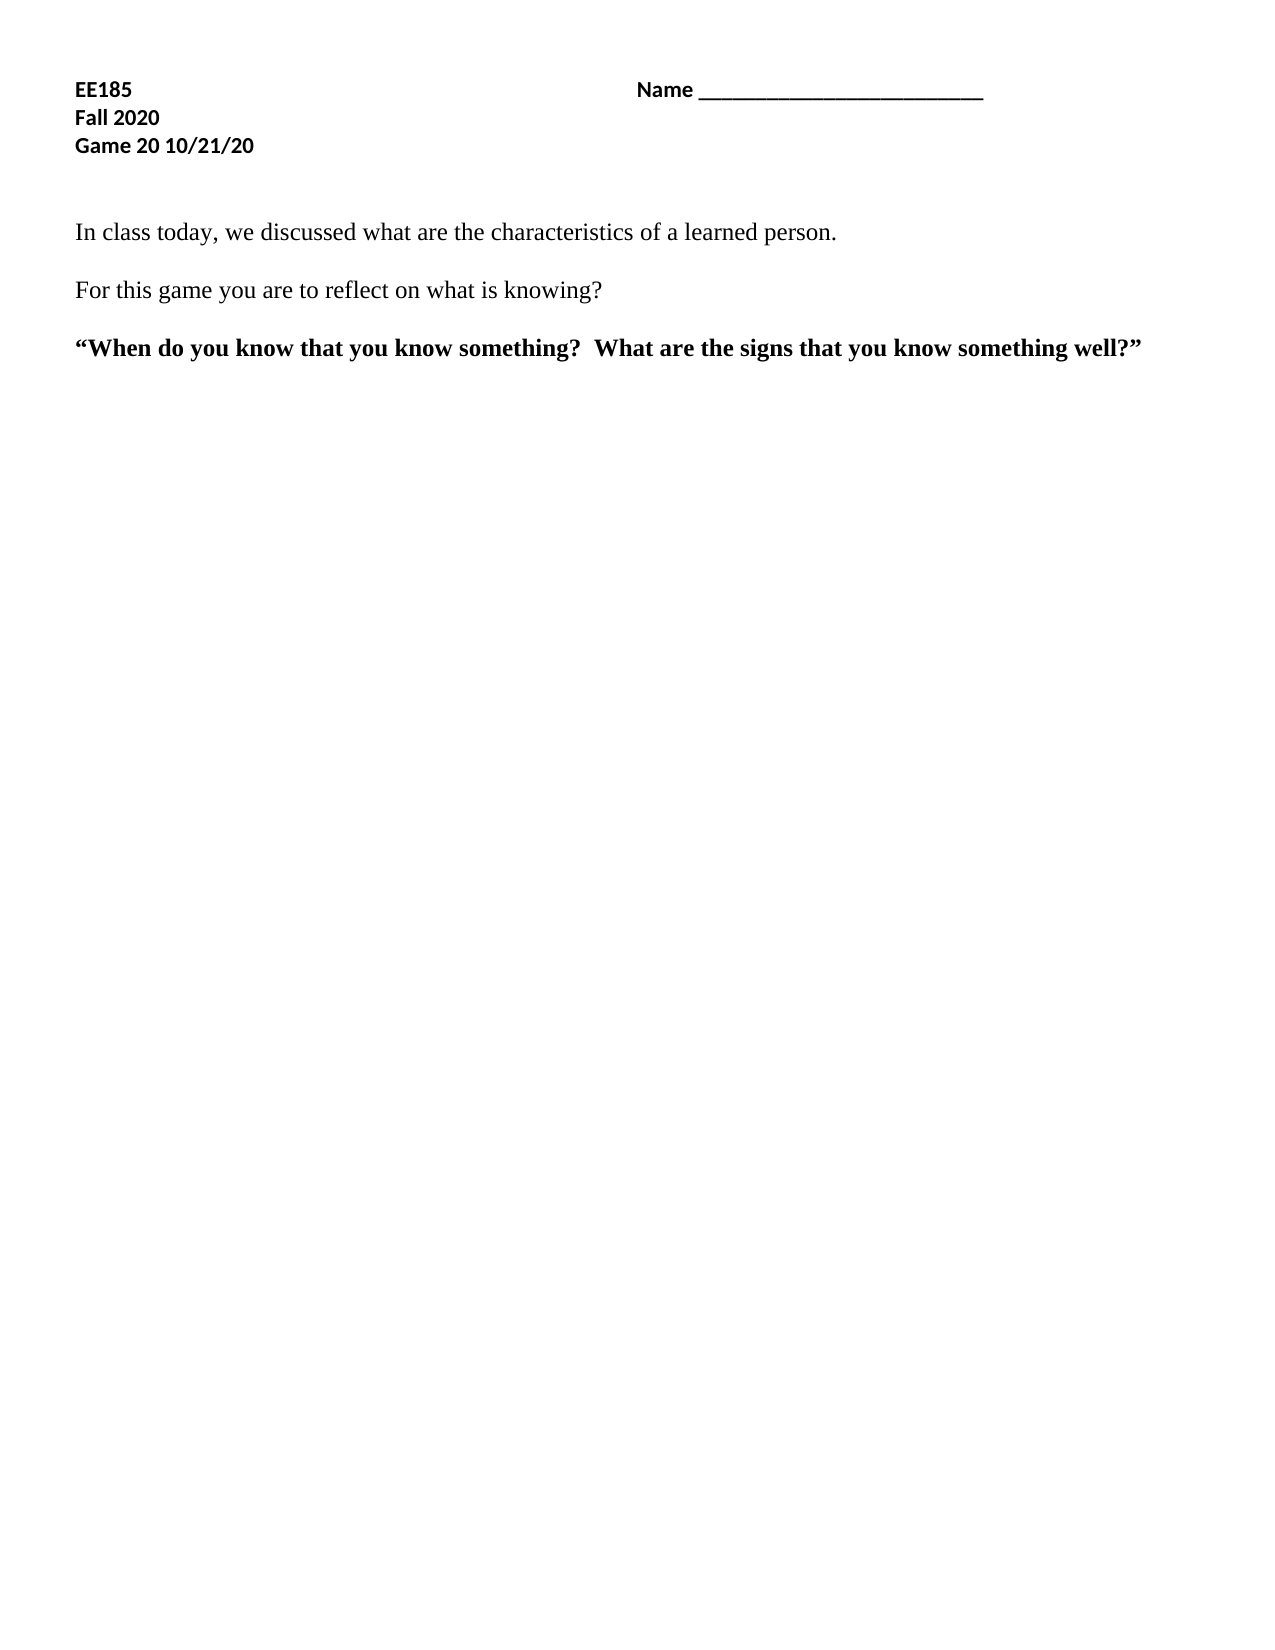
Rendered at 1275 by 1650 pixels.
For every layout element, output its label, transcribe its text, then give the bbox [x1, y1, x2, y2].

text In class today, we discussed what are the characteristics of a learned person. [75, 217, 1200, 246]
text For this game you are to reflect on what is knowing? [75, 275, 1200, 304]
text “When do you know that you know something? What are the signs that you know something well?” [75, 333, 1200, 362]
